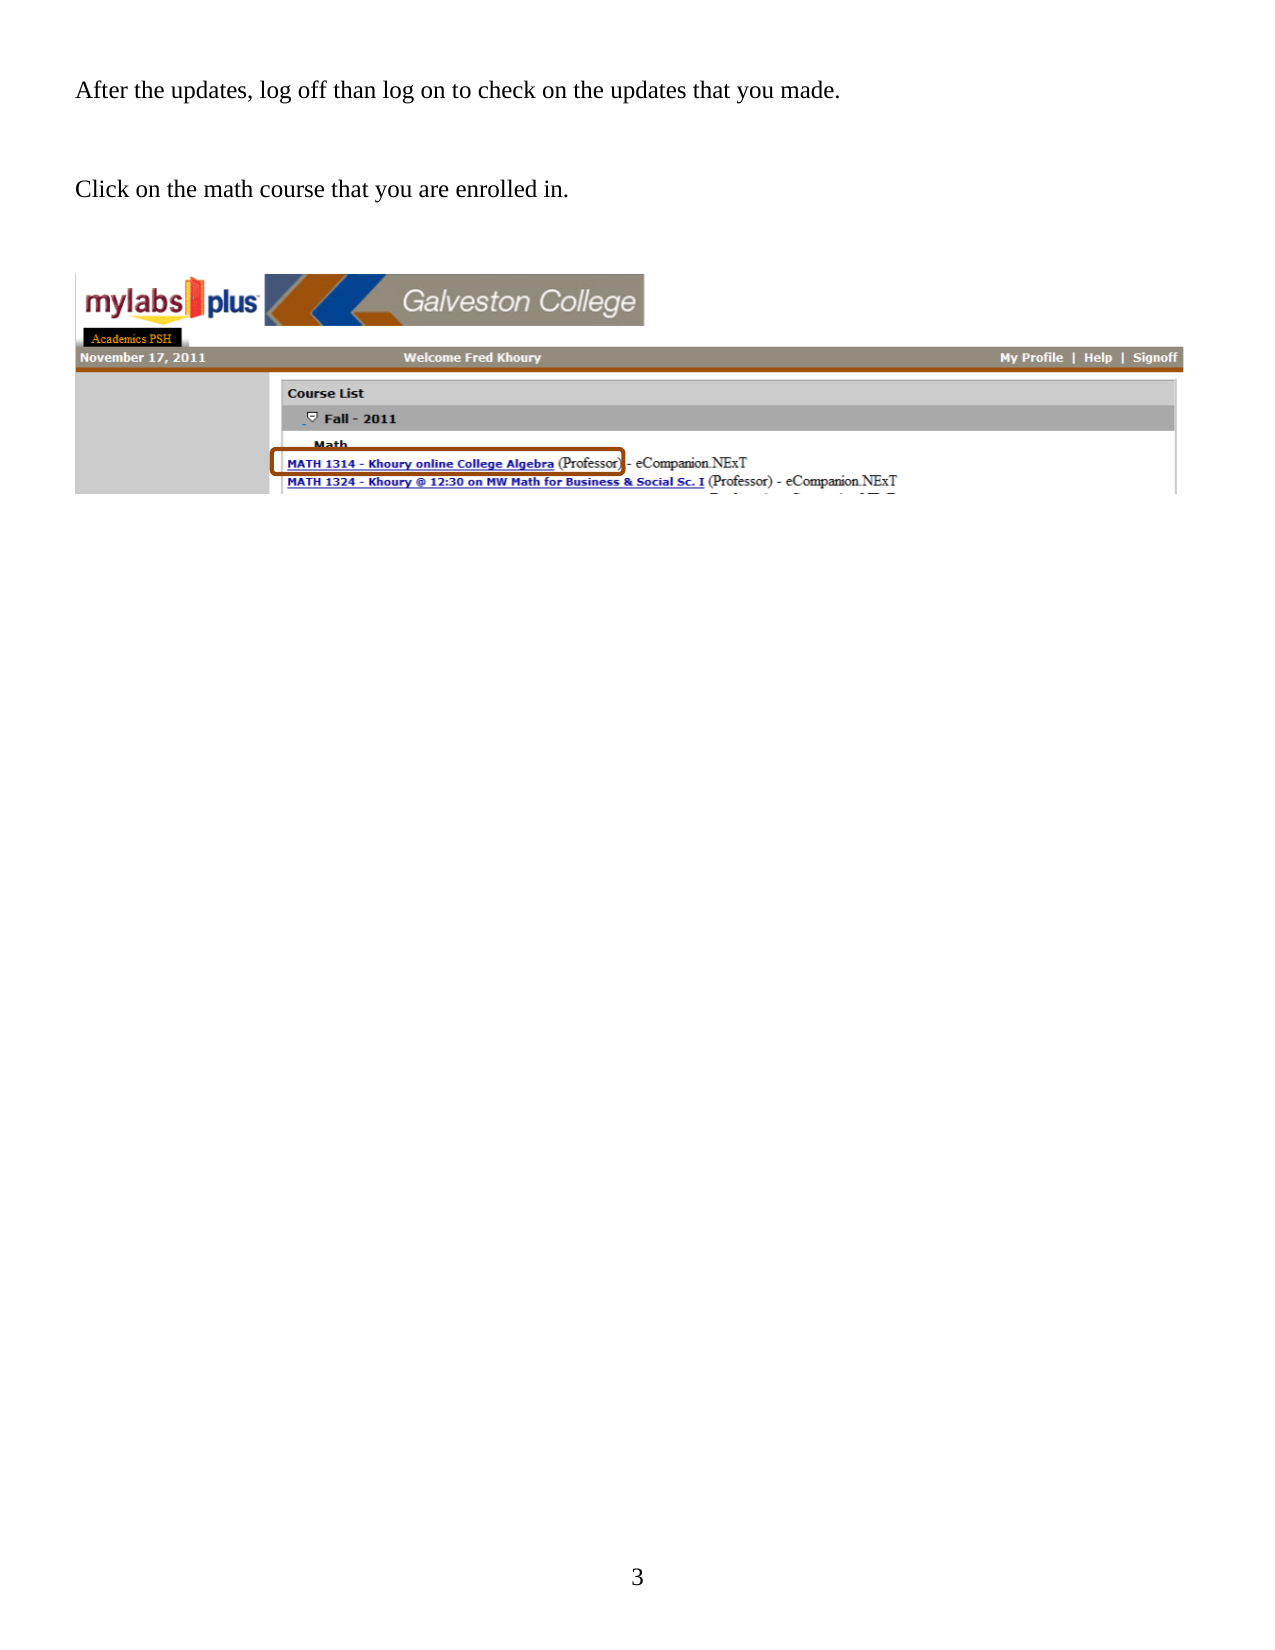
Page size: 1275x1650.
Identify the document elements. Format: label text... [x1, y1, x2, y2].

picture [75, 273, 1184, 494]
text After the updates, log off than log on to check on the updates that you made. [75, 75, 1200, 104]
text Click on the math course that you are enrolled in. [75, 174, 1200, 203]
